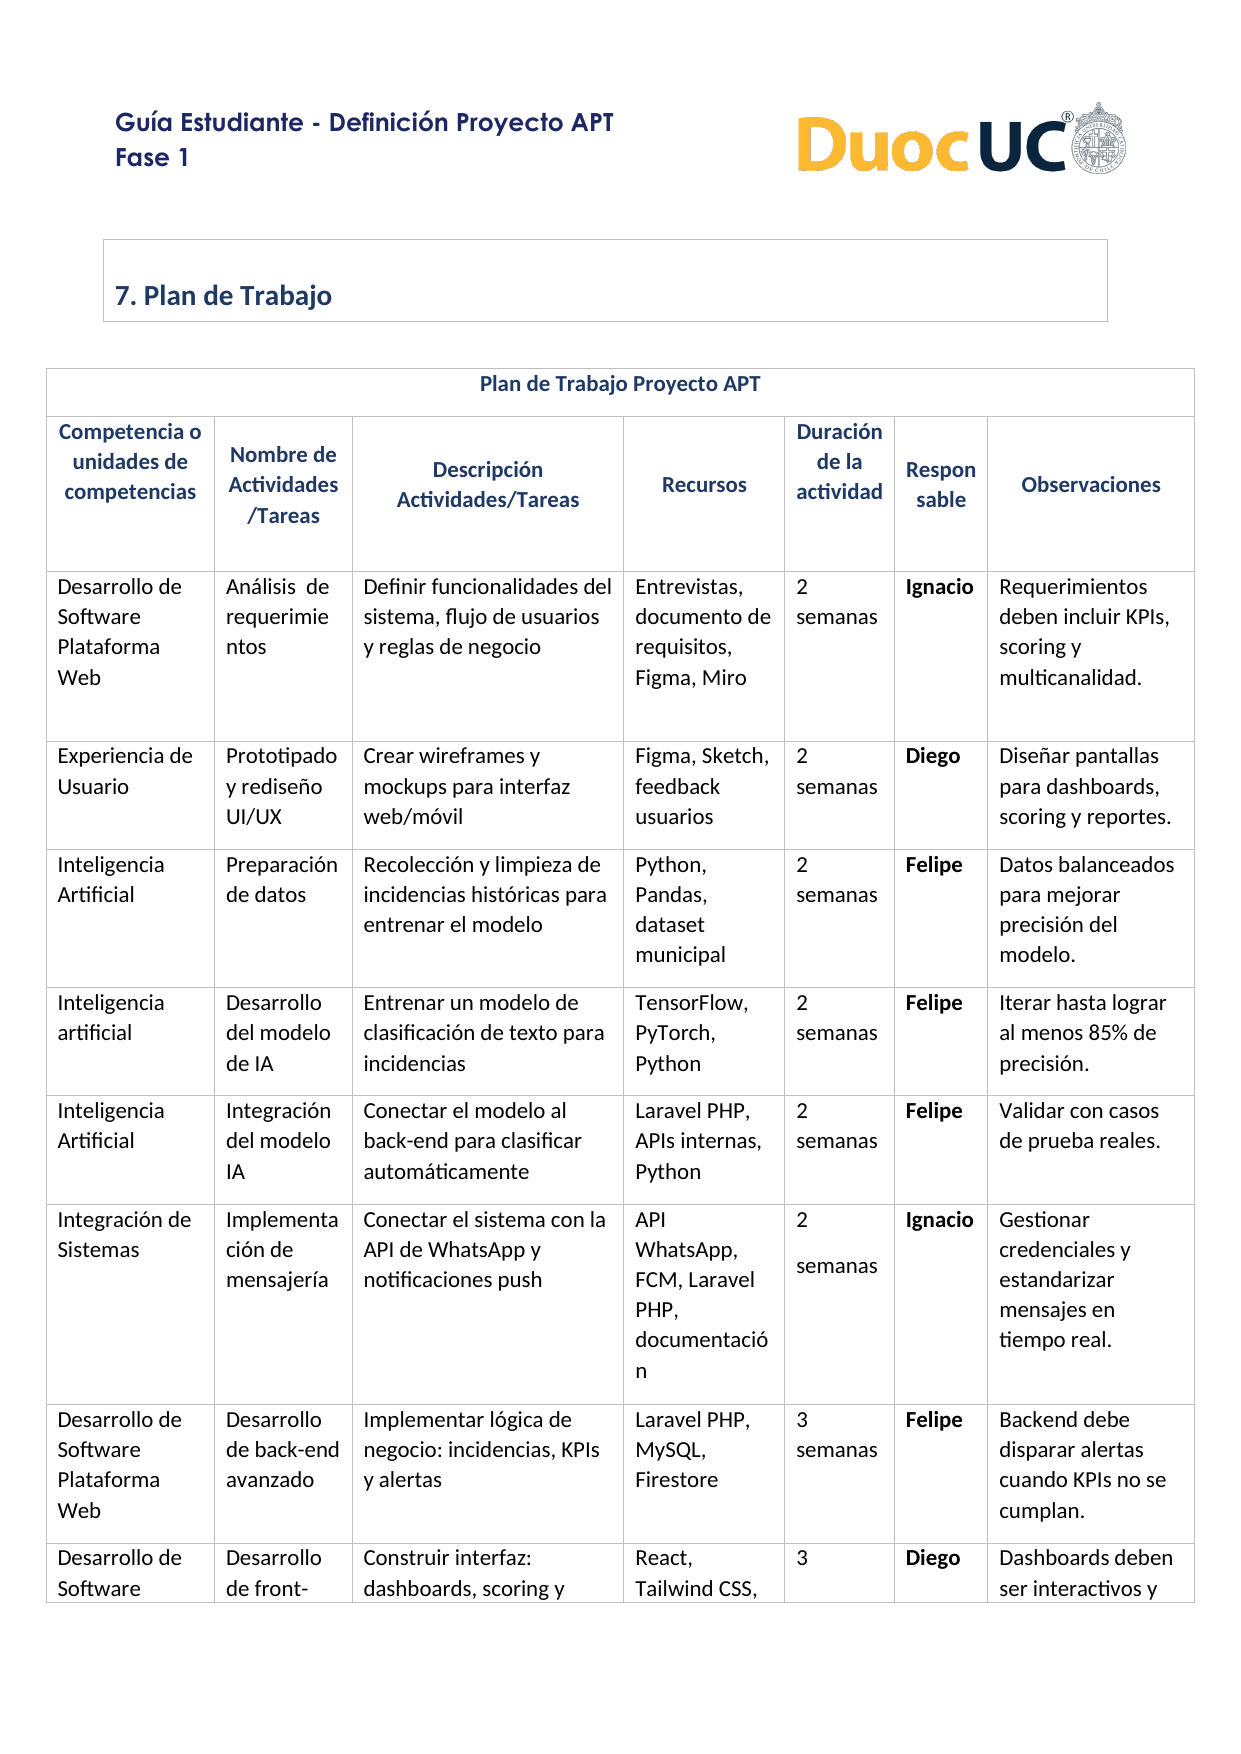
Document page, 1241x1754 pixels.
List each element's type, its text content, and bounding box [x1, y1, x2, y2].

table_cell Laravel PHP, APIs internas, Python [624, 1096, 784, 1204]
table_cell Construir interfaz: dashboards, scoring y gestión de incidencias [353, 1544, 623, 1602]
table_cell Python, Pandas, dataset municipal [624, 850, 784, 987]
table_cell Felipe [895, 1096, 987, 1204]
table_cell Conectar el modelo al back-end para clasificar automáticamente [353, 1096, 623, 1204]
table_cell 2 semanas [785, 1205, 894, 1404]
table_cell Descripción Actividades/Tareas [353, 417, 623, 571]
table_cell Responsable [895, 417, 987, 571]
table_cell Ignacio [895, 1205, 987, 1404]
table_cell Integración de Sistemas [47, 1205, 214, 1404]
table_cell Prototipado y rediseño UI/UX [215, 742, 352, 849]
table_cell Integración del modelo IA [215, 1096, 352, 1204]
table_cell Dashboards deben ser interactivos y visuales. [988, 1544, 1194, 1602]
table_cell Desarrollo de front-end avanzado [215, 1544, 352, 1602]
table_cell 3 semanas [785, 1405, 894, 1542]
table_cell Figma, Sketch, feedback usuarios [624, 742, 784, 849]
table_cell Datos balanceados para mejorar precisión del modelo. [988, 850, 1194, 987]
table_cell Iterar hasta lograr al menos 85% de precisión. [988, 988, 1194, 1095]
table_cell Requerimientos deben incluir KPIs, scoring y multicanalidad. [988, 572, 1194, 741]
table_cell Ignacio [895, 572, 987, 741]
table_cell Backend debe disparar alertas cuando KPIs no se cumplan. [988, 1405, 1194, 1542]
table_cell 2 semanas [785, 572, 894, 741]
table_cell Diego [895, 1544, 987, 1602]
table_header Plan de Trabajo Proyecto APT [47, 369, 1194, 416]
table_cell Implementación de mensajería [215, 1205, 352, 1404]
table_cell Observaciones [988, 417, 1194, 571]
table_cell Duración de la actividad [785, 417, 894, 571]
table_header 7. Plan de Trabajo [104, 240, 1107, 321]
table_cell Inteligencia artificial [47, 988, 214, 1095]
table_cell API WhatsApp, FCM, Laravel PHP, documentación [624, 1205, 784, 1404]
table_cell Definir funcionalidades del sistema, flujo de usuarios y reglas de negocio [353, 572, 623, 741]
table_cell 3 semanas [785, 1544, 894, 1602]
table_cell Inteligencia Artificial [47, 850, 214, 987]
table_cell Implementar lógica de negocio: incidencias, KPIs y alertas [353, 1405, 623, 1542]
table_cell 2 semanas [785, 742, 894, 849]
table_cell Preparación de datos [215, 850, 352, 987]
table_cell Diego [895, 742, 987, 849]
table_cell 2 semanas [785, 988, 894, 1095]
table_cell Desarrollo del modelo de IA [215, 988, 352, 1095]
table_cell Entrevistas, documento de requisitos, Figma, Miro [624, 572, 784, 741]
table_cell Nombre de Actividades/Tareas [215, 417, 352, 571]
table_cell Competencia o unidades de competencias [47, 417, 214, 571]
table_cell Inteligencia Artificial [47, 1096, 214, 1204]
table_cell 2 semanas [785, 850, 894, 987]
table_cell Conectar el sistema con la API de WhatsApp y notificaciones push [353, 1205, 623, 1404]
table_cell Desarrollo de Software Plataforma Web [47, 1405, 214, 1542]
table_cell Crear wireframes y mockups para interfaz web/móvil [353, 742, 623, 849]
table_cell Felipe [895, 1405, 987, 1542]
table_cell Desarrollo de Software Plataforma Web [47, 572, 214, 741]
table_cell Recolección y limpieza de incidencias históricas para entrenar el modelo [353, 850, 623, 987]
table_cell Análisis de requerimientos [215, 572, 352, 741]
table_cell Laravel PHP, MySQL, Firestore [624, 1405, 784, 1542]
table_cell Validar con casos de prueba reales. [988, 1096, 1194, 1204]
table_cell 2 semanas [785, 1096, 894, 1204]
table_cell Desarrollo de back-end avanzado [215, 1405, 352, 1542]
table_cell Recursos [624, 417, 784, 571]
picture [798, 102, 1126, 174]
table_cell TensorFlow, PyTorch, Python [624, 988, 784, 1095]
table_cell Entrenar un modelo de clasificación de texto para incidencias [353, 988, 623, 1095]
table_cell Diseñar pantallas para dashboards, scoring y reportes. [988, 742, 1194, 849]
table_cell Gestionar credenciales y estandarizar mensajes en tiempo real. [988, 1205, 1194, 1404]
table_cell React, Tailwind CSS, Chart.js [624, 1544, 784, 1602]
table_cell Experiencia de Usuario [47, 742, 214, 849]
table_cell Desarrollo de Software Plataforma Web [47, 1544, 214, 1602]
table_cell Felipe [895, 850, 987, 987]
table_cell Felipe [895, 988, 987, 1095]
